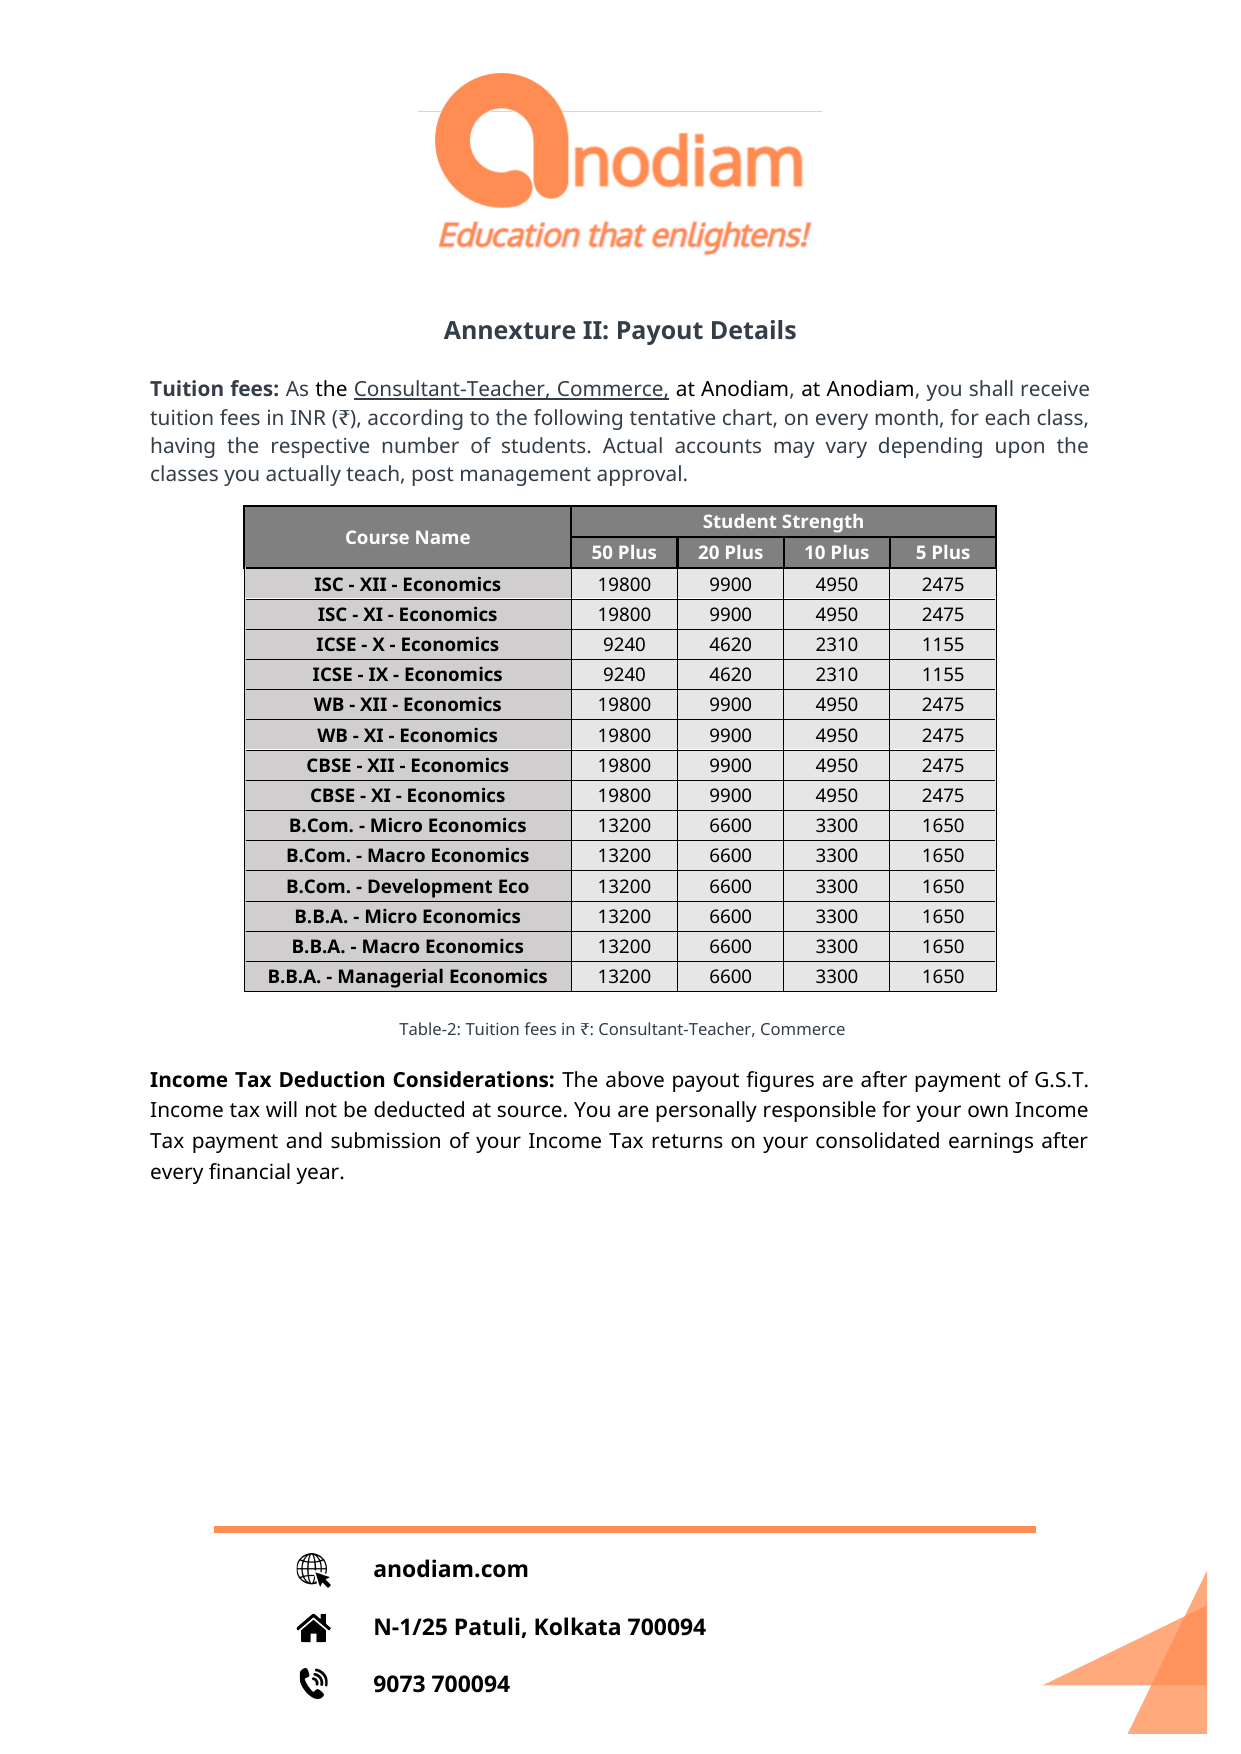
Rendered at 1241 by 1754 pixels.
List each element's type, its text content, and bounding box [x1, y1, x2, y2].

table_cell 1650 [890, 870, 996, 901]
table_cell 19800 [572, 569, 677, 598]
table_cell 19800 [572, 600, 677, 629]
table_cell ICSE - IX - Economics [245, 660, 571, 689]
table_cell 9900 [678, 751, 783, 780]
table_cell B.B.A. - Macro Economics [245, 932, 571, 961]
table_cell 13200 [572, 962, 677, 991]
table_cell 4950 [784, 690, 889, 719]
picture [296, 1611, 331, 1646]
table_cell 10 Plus [785, 538, 889, 567]
table_cell CBSE - XII - Economics [245, 751, 571, 780]
text Table-2: Tuition fees in ₹: Consultant-Teacher, Commerce [150, 1017, 1090, 1040]
table_cell 1155 [890, 659, 996, 689]
table_cell 1155 [890, 629, 996, 659]
table_cell 3300 [784, 902, 889, 931]
table_cell 2475 [890, 780, 996, 810]
table_cell 2475 [890, 750, 996, 780]
table_cell 4620 [678, 630, 783, 659]
table_cell 9900 [678, 690, 783, 719]
table_cell 6600 [678, 902, 783, 931]
table_cell 9900 [678, 600, 783, 629]
table_cell 3300 [784, 841, 889, 870]
table_cell 2310 [784, 660, 889, 689]
table_cell 5 Plus [891, 538, 995, 567]
table_cell ISC - XII - Economics [245, 568, 571, 598]
table_cell WB - XII - Economics [245, 690, 571, 719]
table_cell B.Com. - Macro Economics [245, 841, 571, 870]
table_cell 6600 [678, 932, 783, 961]
table_cell B.Com. - Micro Economics [245, 811, 571, 840]
table_cell 4950 [784, 781, 889, 810]
table_cell 13200 [572, 902, 677, 931]
table_cell 1650 [890, 840, 996, 870]
table_cell 1650 [890, 961, 996, 991]
table_cell ISC - XI - Economics [245, 600, 571, 629]
table_header Student Strength [572, 507, 995, 536]
table_cell B.Com. - Development Eco [245, 871, 571, 901]
table_cell CBSE - XI - Economics [245, 781, 571, 810]
table_cell 2475 [890, 569, 996, 598]
table_cell 1650 [890, 931, 996, 961]
table_cell 13200 [572, 811, 677, 840]
text Income Tax Deduction Considerations: The above payout figures are after payment of G.S.T. Income tax will not be deducted at source. You are personally responsible for your own Income Tax payment and submission of your Income Tax returns on your consolidated earnings after every financial year. [150, 1065, 1090, 1185]
table_cell 4950 [784, 600, 889, 629]
table_cell 3300 [784, 962, 889, 991]
table_header Course Name [245, 507, 570, 567]
table_cell B.B.A. - Managerial Economics [245, 962, 571, 991]
table_cell 9240 [572, 660, 677, 689]
text Tuition fees: As the Consultant-Teacher, Commerce, at Anodiam, at Anodiam, you shall receive tuition fees in INR (₹), according to the following tentative chart, on every month, for each class, having the respective number of students. Actual accounts may vary depending upon the classes you actually teach, post management approval. [150, 374, 1090, 488]
table_cell 19800 [572, 751, 677, 780]
text Annexture II: Payout Details [150, 312, 1090, 347]
table_cell WB - XI - Economics [245, 720, 571, 749]
table_cell 19800 [572, 720, 677, 749]
table_cell 20 Plus [679, 538, 783, 567]
table_cell 9900 [678, 720, 783, 749]
picture [296, 1553, 331, 1588]
table_cell 4950 [784, 720, 889, 749]
table_cell ICSE - X - Economics [245, 630, 571, 659]
table_cell 6600 [678, 811, 783, 840]
picture [417, 73, 823, 263]
table_cell 6600 [678, 841, 783, 870]
table_cell 2310 [784, 630, 889, 659]
table_cell 9900 [678, 781, 783, 810]
picture [299, 1668, 328, 1699]
table_cell 6600 [678, 962, 783, 991]
table_cell 2475 [890, 719, 996, 749]
table_cell 2475 [890, 599, 996, 629]
table_cell 13200 [572, 841, 677, 870]
table_cell 50 Plus [572, 538, 676, 567]
table_cell 13200 [572, 932, 677, 961]
table_cell 1650 [890, 810, 996, 840]
table_cell 19800 [572, 781, 677, 810]
table_cell 9240 [572, 630, 677, 659]
table_cell 4950 [784, 569, 889, 598]
table_cell 3300 [784, 932, 889, 961]
table_cell B.B.A. - Micro Economics [245, 902, 571, 931]
table_cell 3300 [784, 871, 889, 901]
table_cell 9900 [678, 569, 783, 598]
table_cell 3300 [784, 811, 889, 840]
table_cell 2475 [890, 689, 996, 719]
table_cell 6600 [678, 871, 783, 901]
table_cell 19800 [572, 690, 677, 719]
table_cell 4620 [678, 660, 783, 689]
table_cell 1650 [890, 901, 996, 931]
table_cell 4950 [784, 751, 889, 780]
table_cell 13200 [572, 871, 677, 901]
